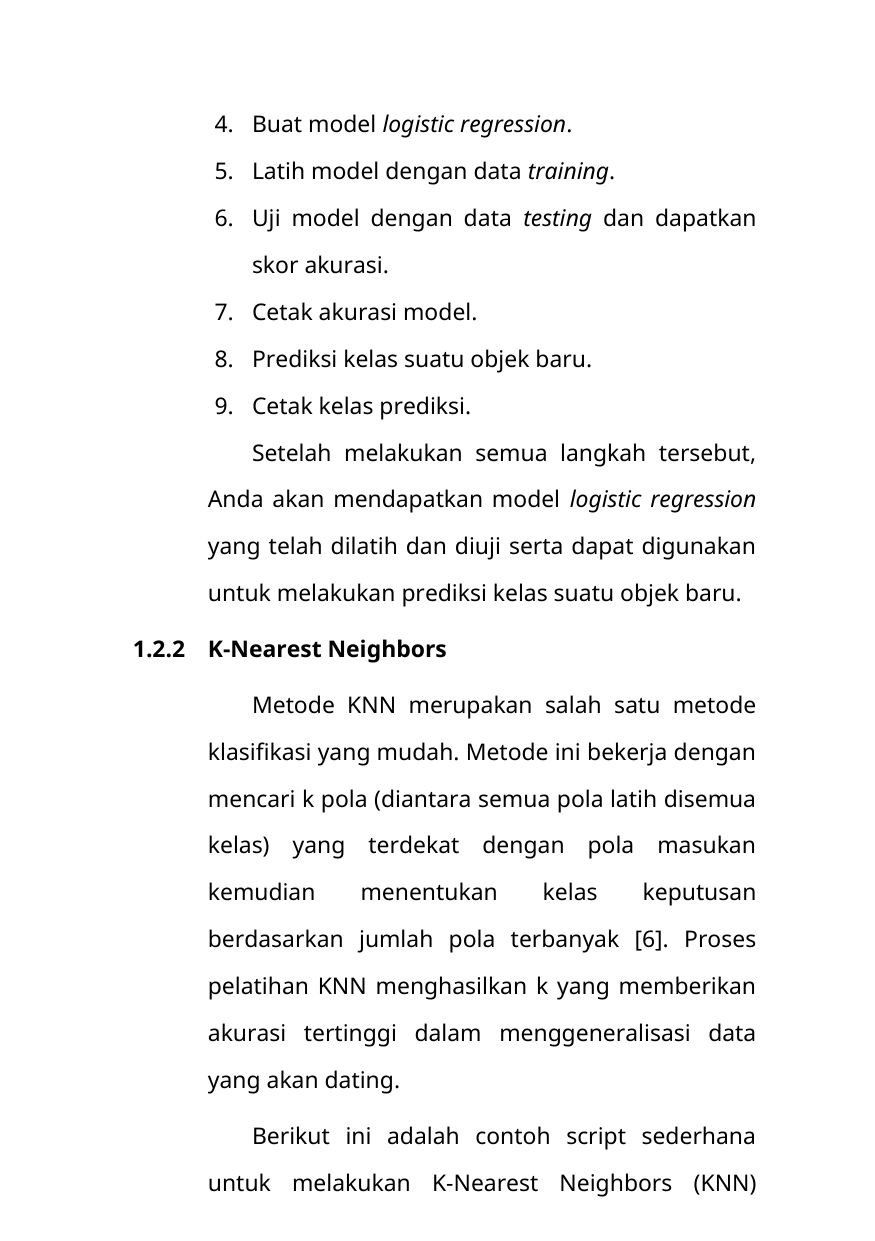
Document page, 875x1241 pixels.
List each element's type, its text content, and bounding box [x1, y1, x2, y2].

list Latih model dengan data training. [214, 155, 756, 186]
list Buat model logistic regression. [214, 108, 756, 139]
list Cetak kelas prediksi. [214, 389, 756, 421]
text Setelah melakukan semua langkah tersebut, Anda akan mendapatkan model logistic regression yang telah dilatih dan diuji serta dapat digunakan untuk melakukan prediksi kelas suatu objek baru. [208, 436, 756, 608]
list Uji model dengan data testing dan dapatkan skor akurasi. [214, 202, 756, 280]
text Metode KNN merupakan salah satu metode klasifikasi yang mudah. Metode ini bekerja dengan mencari k pola (diantara semua pola latih disemua kelas) yang terdekat dengan pola masukan kemudian menentukan kelas keputusan berdasarkan jumlah pola terbanyak [6]. Proses pelatihan KNN menghasilkan k yang memberikan akurasi tertinggi dalam menggeneralisasi data yang akan dating. [208, 689, 756, 1095]
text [208, 1119, 756, 1198]
list K-Nearest Neighbors [133, 633, 756, 664]
list Cetak akurasi model. [214, 296, 756, 327]
list Prediksi kelas suatu objek baru. [214, 343, 756, 374]
